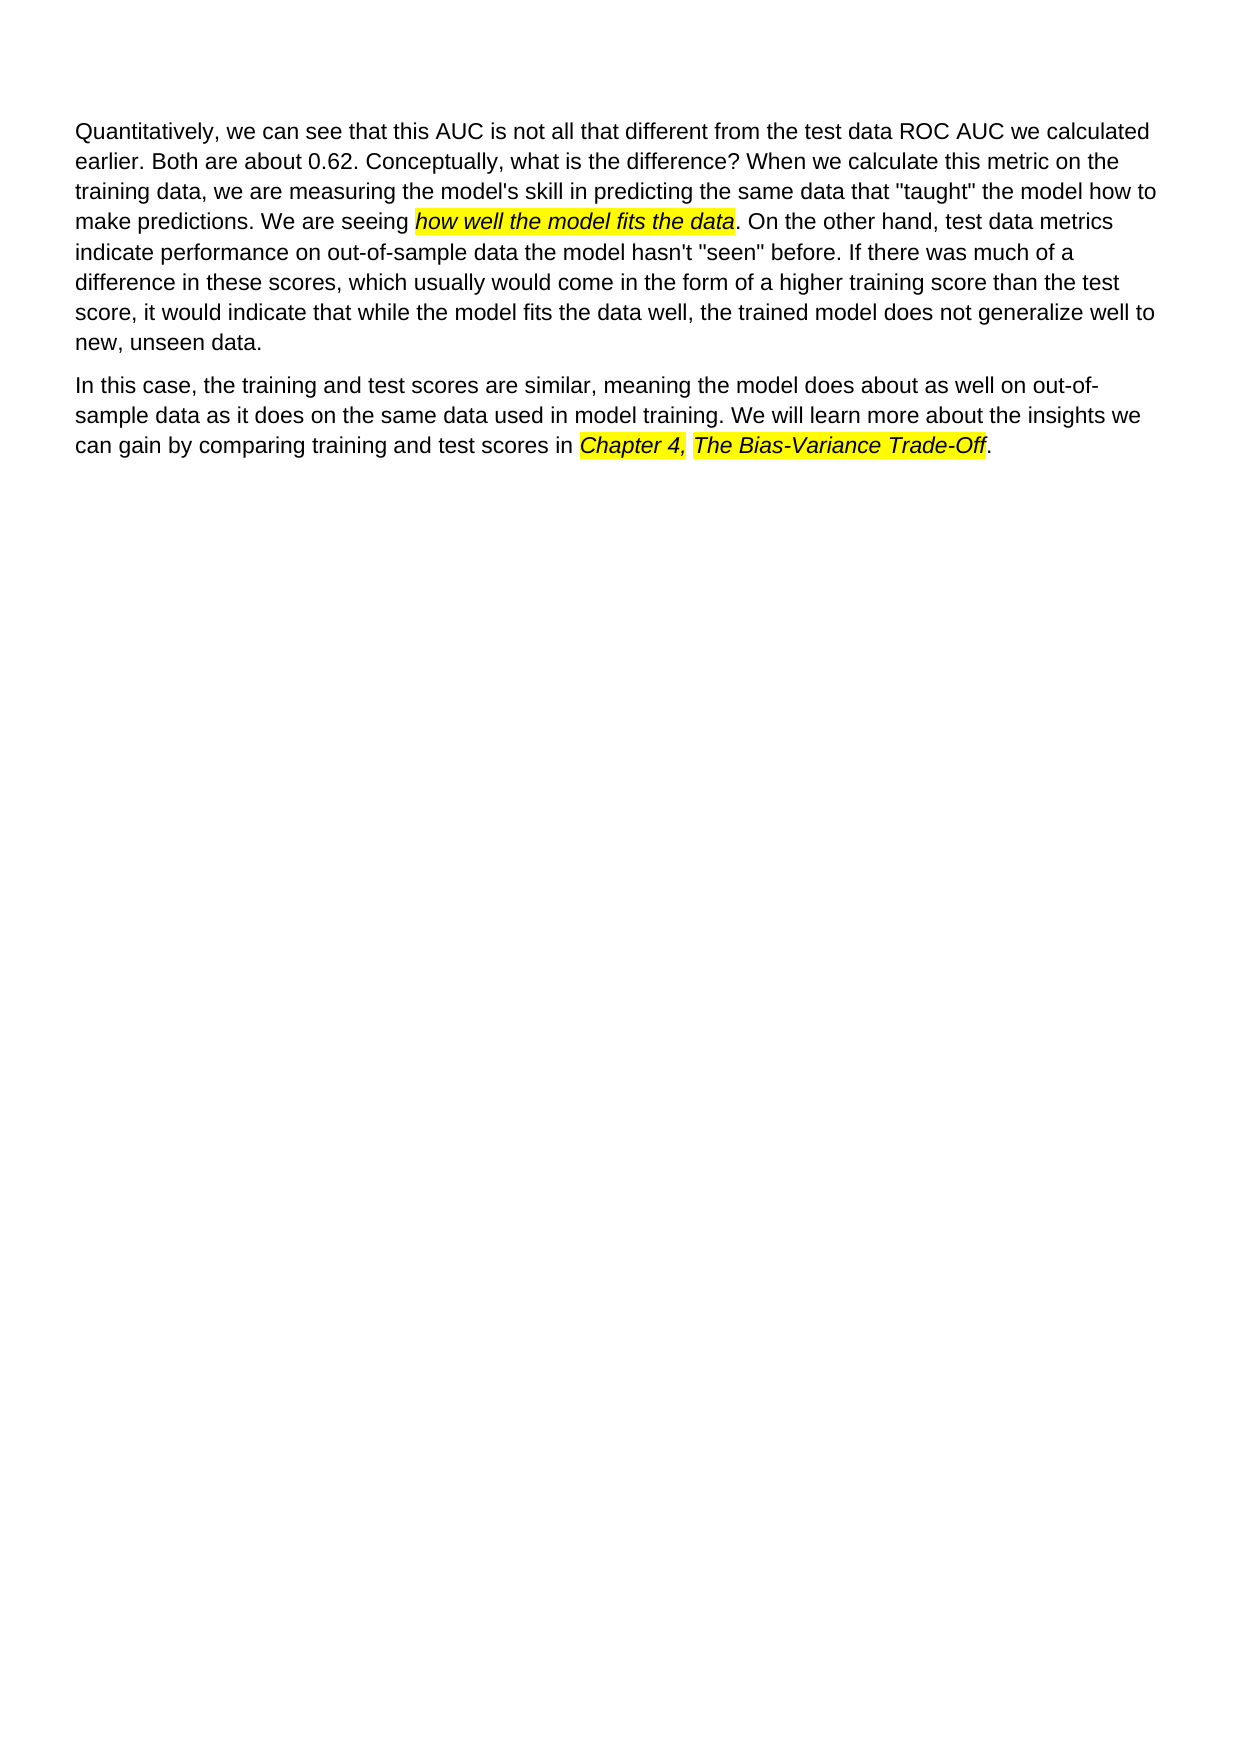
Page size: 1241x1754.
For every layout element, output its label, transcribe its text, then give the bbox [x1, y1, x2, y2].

text Quantitatively, we can see that this AUC is not all that different from the test data ROC AUC we calculated earlier. Both are about 0.62. Conceptually, what is the difference? When we calculate this metric on the training data, we are measuring the model's skill in predicting the same data that "taught" the model how to make predictions. We are seeing how well the model fits the data. On the other hand, test data metrics indicate performance on out-of-sample data the model hasn't "seen" before. If there was much of a difference in these scores, which usually would come in the form of a higher training score than the test score, it would indicate that while the model fits the data well, the trained model does not generalize well to new, unseen data. [75, 118, 1165, 356]
text In this case, the training and test scores are similar, meaning the model does about as well on out-of-sample data as it does on the same data used in model training. We will learn more about the insights we can gain by comparing training and test scores in Chapter 4, The Bias-Variance Trade-Off. [75, 372, 1165, 459]
